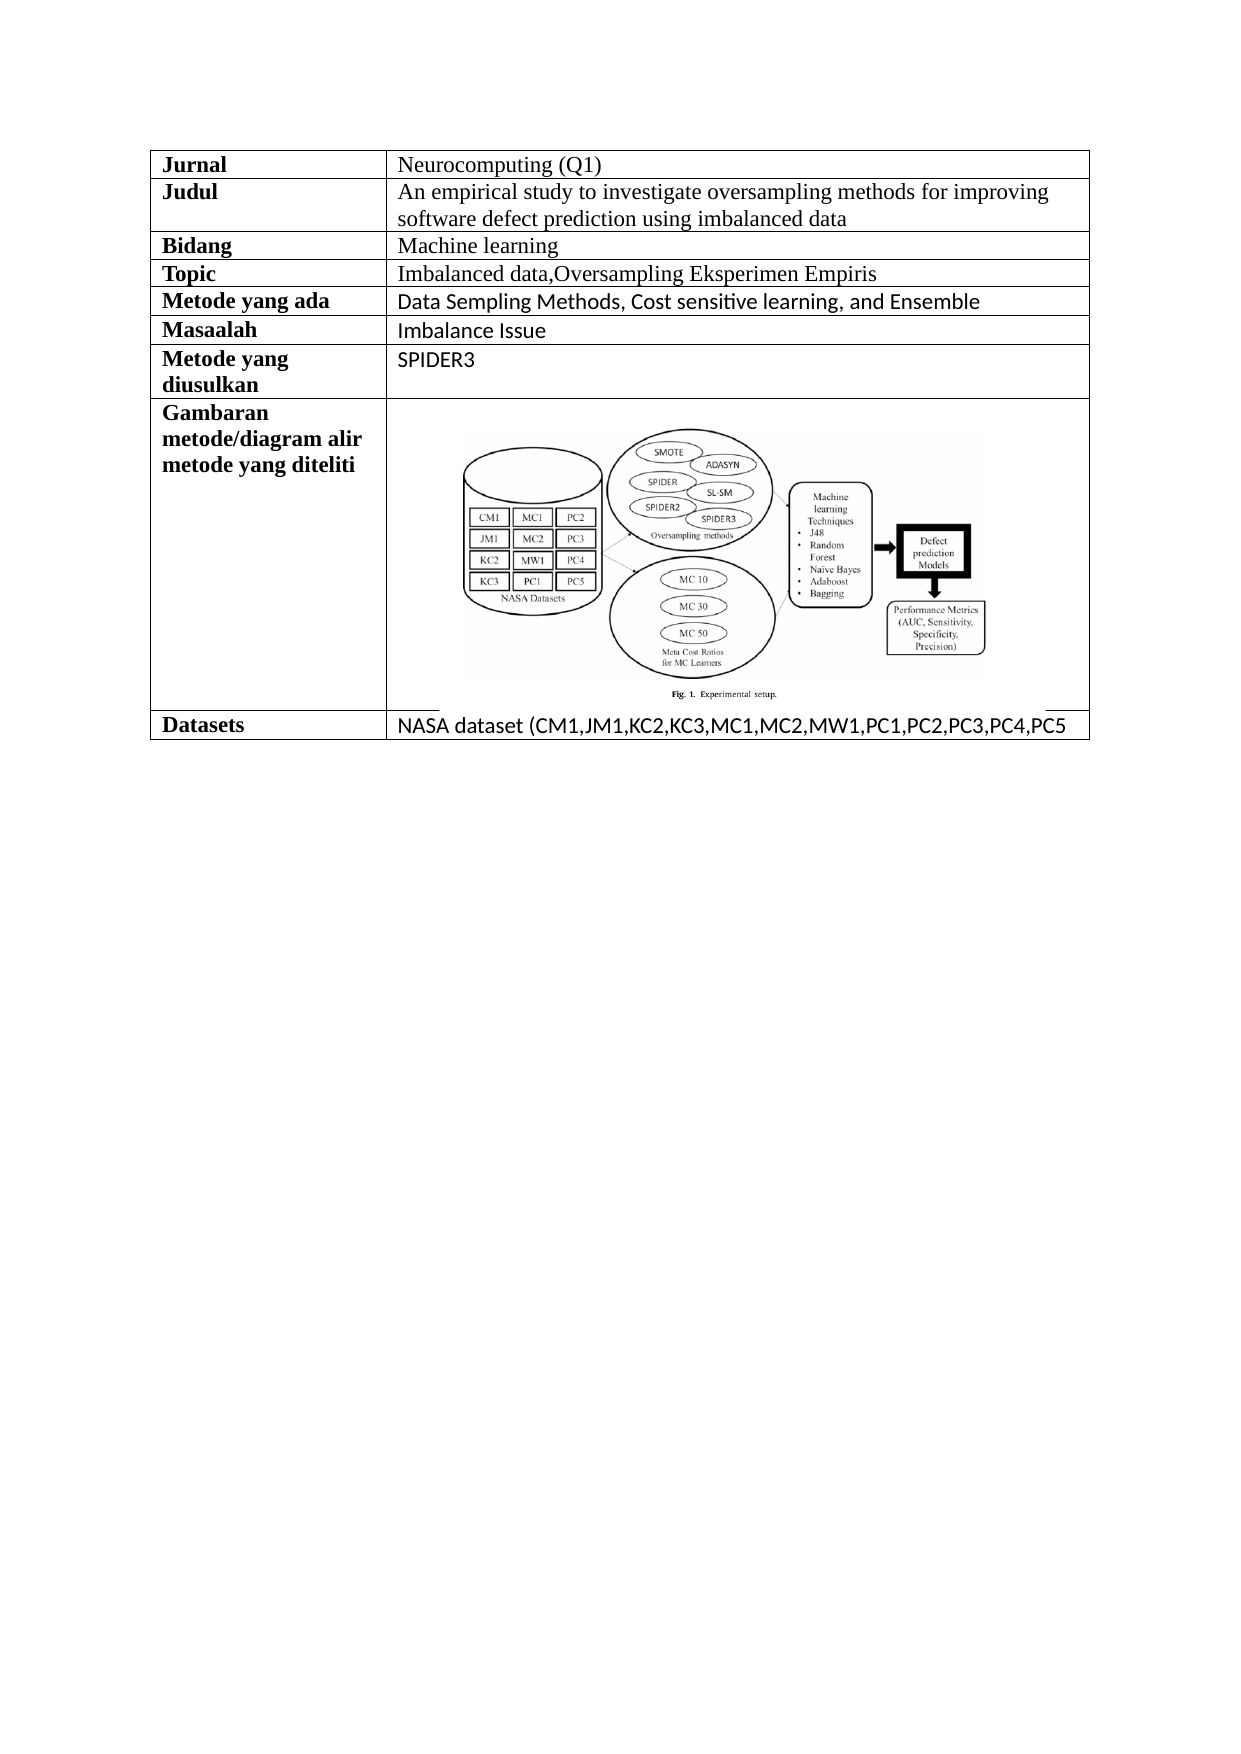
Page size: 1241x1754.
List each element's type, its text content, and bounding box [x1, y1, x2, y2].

table_cell Metode yang diusulkan [151, 345, 386, 398]
table_cell Masaalah [151, 316, 386, 344]
table_cell NASA dataset (CM1,JM1,KC2,KC3,MC1,MC2,MW1,PC1,PC2,PC3,PC4,PC5 [387, 711, 1089, 739]
table_cell Data Sempling Methods, Cost sensitive learning, and Ensemble [387, 287, 1089, 315]
table_cell Metode yang ada [151, 287, 386, 315]
picture [439, 426, 1046, 711]
table_cell Topic [151, 260, 386, 286]
table_cell [387, 399, 1089, 710]
table_cell Gambaran metode/diagram alir metode yang diteliti [151, 399, 386, 710]
table_cell An empirical study to investigate oversampling methods for improving software defect prediction using imbalanced data [387, 179, 1089, 231]
table_header Jurnal [151, 151, 386, 177]
table_cell Imbalance Issue [387, 316, 1089, 344]
table_cell Imbalanced data,Oversampling Eksperimen Empiris [387, 260, 1089, 286]
table_cell Datasets [151, 711, 386, 739]
table_cell SPIDER3 [387, 345, 1089, 398]
table_cell Judul [151, 179, 386, 231]
table_cell Machine learning [387, 232, 1089, 258]
table_cell Bidang [151, 232, 386, 258]
table_header Neurocomputing (Q1) [387, 151, 1089, 177]
